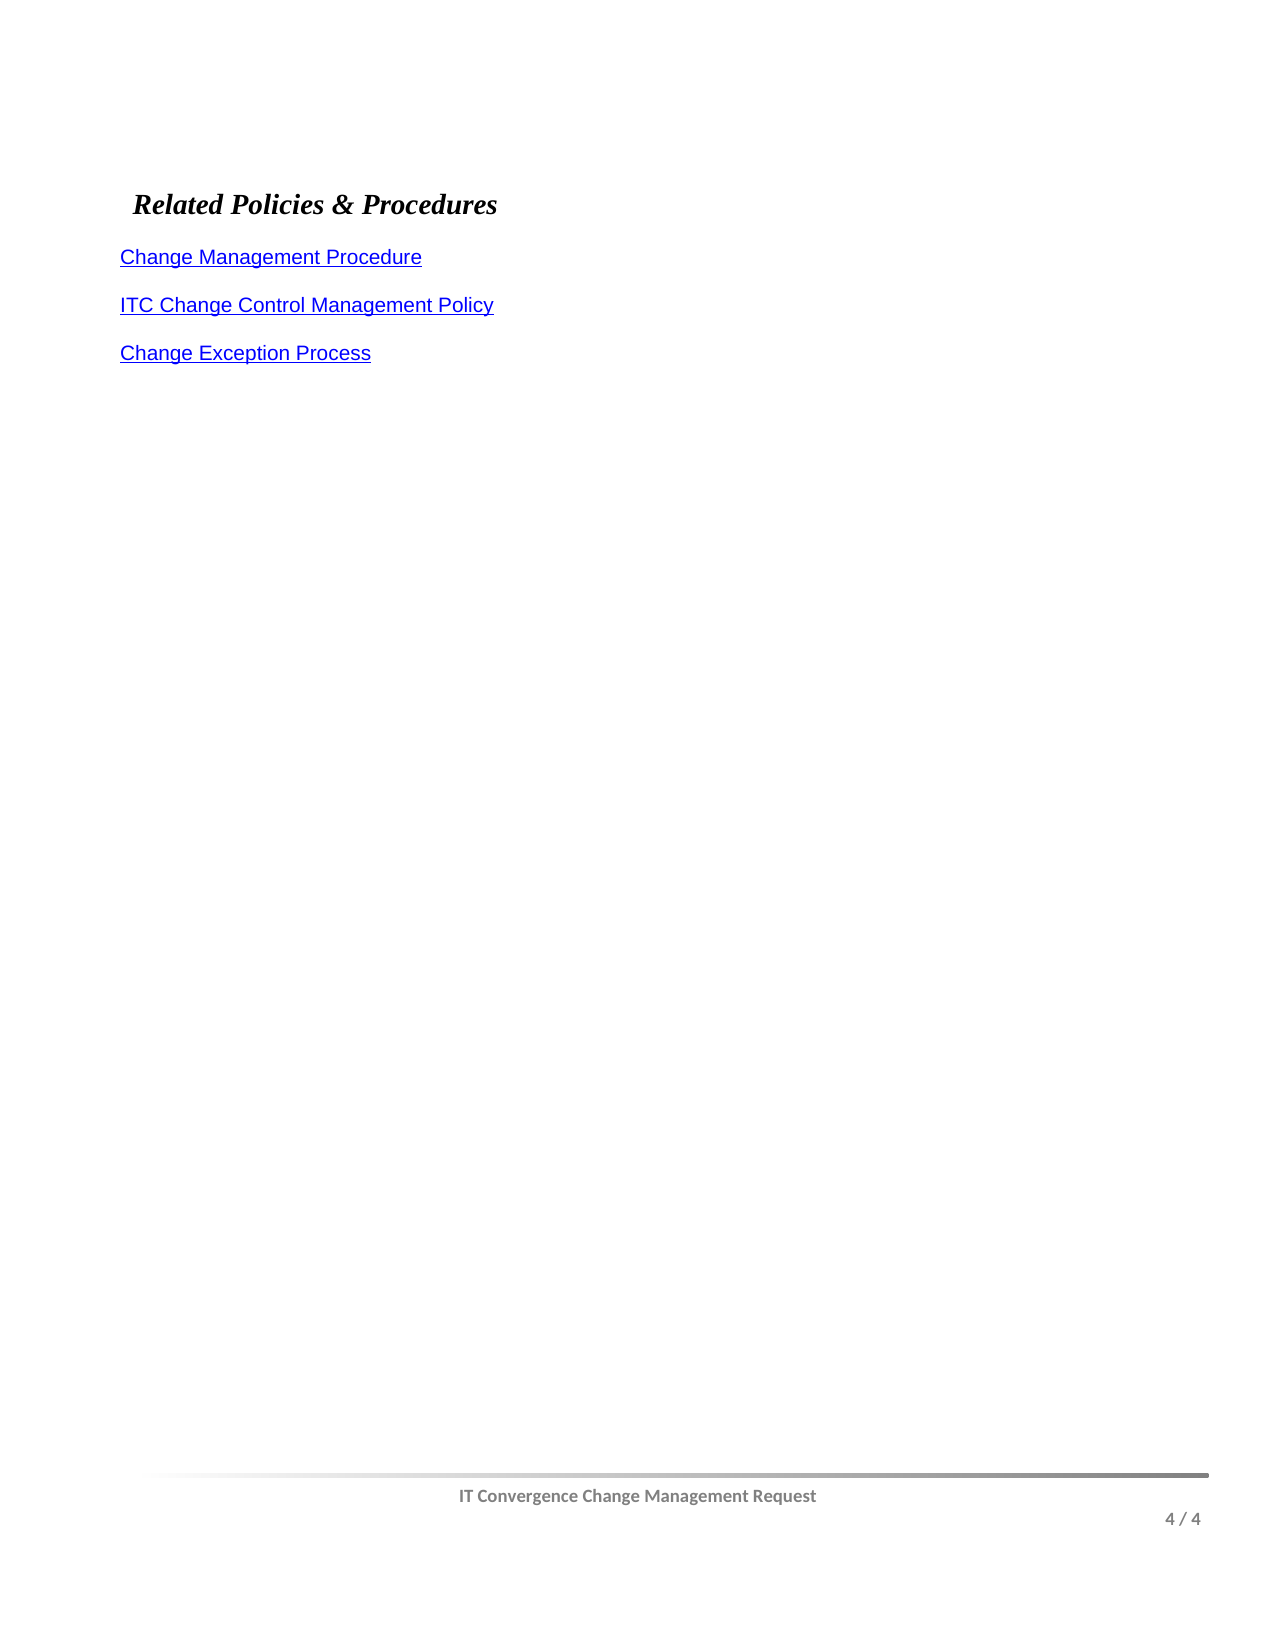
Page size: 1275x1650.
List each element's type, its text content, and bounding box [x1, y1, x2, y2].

text Related Policies & Procedures [132, 187, 1187, 221]
text ITC Change Control Management Policy [87, 293, 1187, 317]
text Change Management Procedure [87, 245, 1187, 269]
text Change Exception Process [87, 341, 1187, 365]
